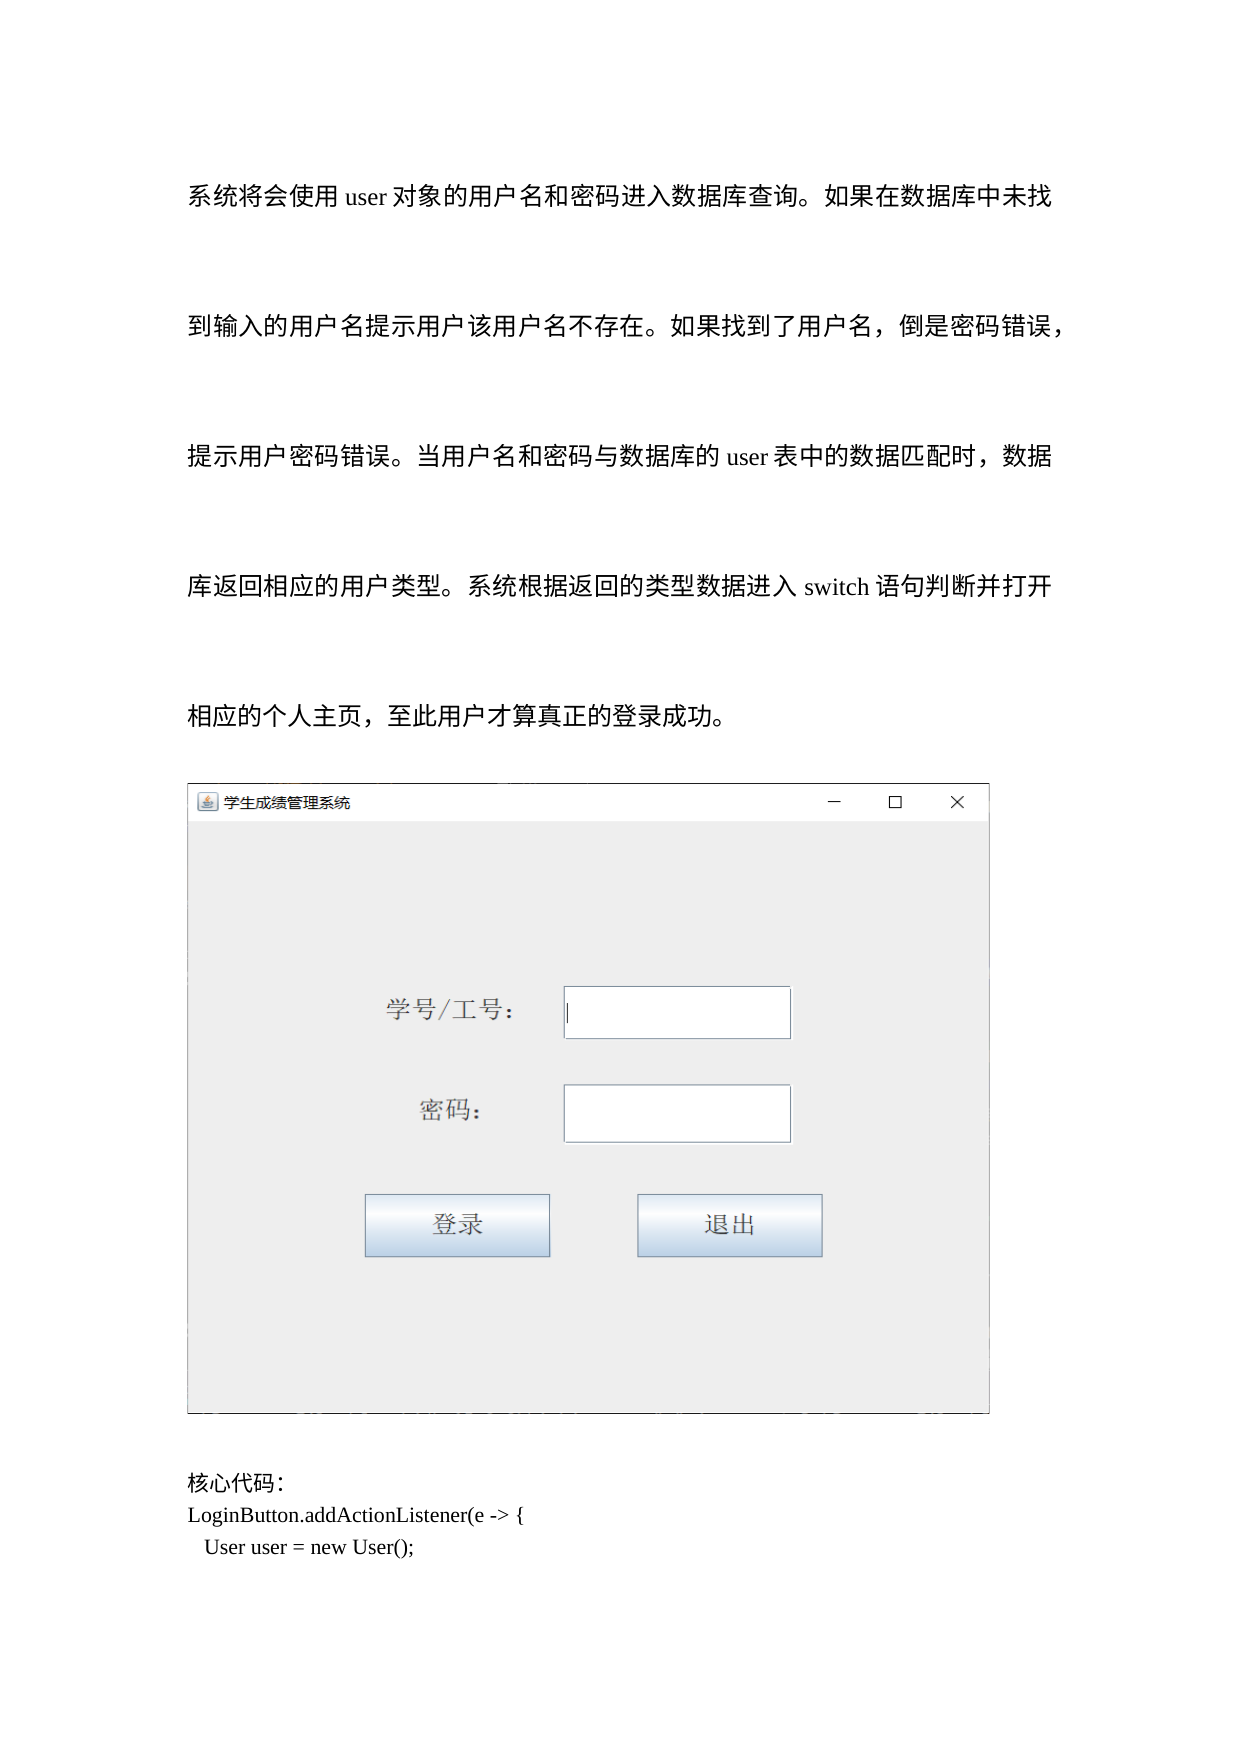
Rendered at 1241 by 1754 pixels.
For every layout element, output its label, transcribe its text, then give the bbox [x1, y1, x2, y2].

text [187, 1498, 1053, 1563]
picture [187, 783, 990, 1414]
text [187, 162, 1053, 747]
text 核心代码： [187, 1466, 1053, 1498]
